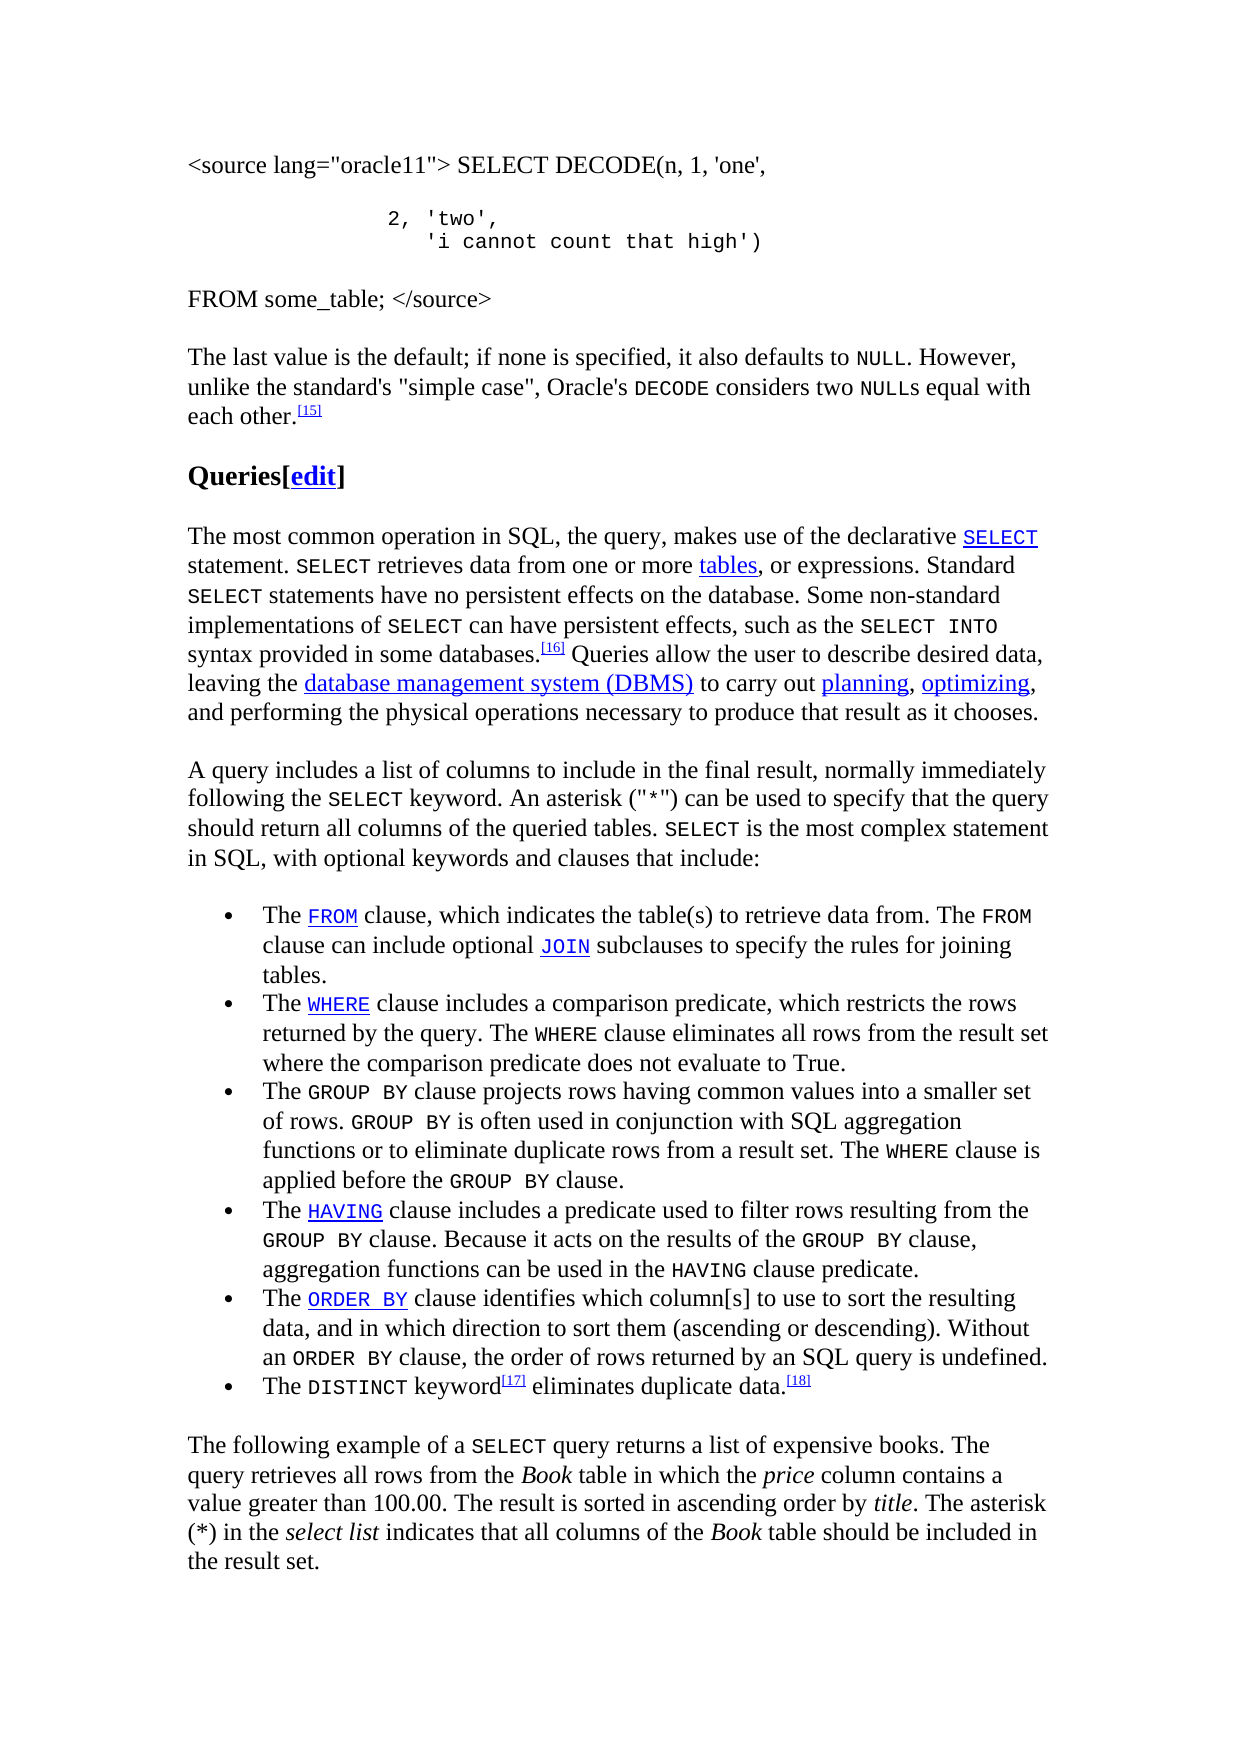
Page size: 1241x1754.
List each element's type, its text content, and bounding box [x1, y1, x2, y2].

list The DISTINCT keyword[17] eliminates duplicate data.[18] [225, 1371, 1053, 1401]
list The ORDER BY clause identifies which column[s] to use to sort the resulting data, and in which direction to sort them (ascending or descending). Without an ORDER BY clause, the order of rows returned by an SQL query is undefined. [225, 1283, 1053, 1371]
text FROM some_table; </source> [187, 284, 1053, 313]
text The most common operation in SQL, the query, makes use of the declarative SELECT statement. SELECT retrieves data from one or more tables, or expressions. Standard SELECT statements have no persistent effects on the database. Some non-standard implementations of SELECT can have persistent effects, such as the SELECT INTO syntax provided in some databases.[16] Queries allow the user to describe desired data, leaving the database management system (DBMS) to carry out planning, optimizing, and performing the physical operations necessary to produce that result as it chooses. [187, 521, 1053, 726]
text <source lang="oracle11"> SELECT DECODE(n, 1, 'one', [187, 150, 1053, 179]
list The HAVING clause includes a predicate used to filter rows resulting from the GROUP BY clause. Because it acts on the results of the GROUP BY clause, aggregation functions can be used in the HAVING clause predicate. [225, 1195, 1053, 1283]
text The last value is the default; if none is specified, it also defaults to NULL. However, unlike the standard's "simple case", Oracle's DECODE considers two NULLs equal with each other.[15] [187, 342, 1053, 430]
text 2, 'two', [187, 208, 1053, 232]
text 'i cannot count that high') [187, 232, 1053, 255]
text A query includes a list of columns to include in the final result, normally immediately following the SELECT keyword. An asterisk ("*") can be used to specify that the query should return all columns of the queried tables. SELECT is the most complex statement in SQL, with optional keywords and clauses that include: [187, 755, 1053, 871]
text The following example of a SELECT query returns a list of expensive books. The query retrieves all rows from the Book table in which the price column contains a value greater than 100.00. The result is sorted in ascending order by title. The asterisk (*) in the select list indicates that all columns of the Book table should be included in the result set. [187, 1430, 1053, 1575]
subtitle Queries[edit] [187, 459, 1053, 492]
list The WHERE clause includes a comparison predicate, which restricts the rows returned by the query. The WHERE clause eliminates all rows from the result set where the comparison predicate does not evaluate to True. [225, 988, 1053, 1076]
list The GROUP BY clause projects rows having common values into a smaller set of rows. GROUP BY is often used in conjunction with SQL aggregation functions or to eliminate duplicate rows from a result set. The WHERE clause is applied before the GROUP BY clause. [225, 1076, 1053, 1195]
list The FROM clause, which indicates the table(s) to retrieve data from. The FROM clause can include optional JOIN subclauses to specify the rules for joining tables. [225, 901, 1053, 988]
